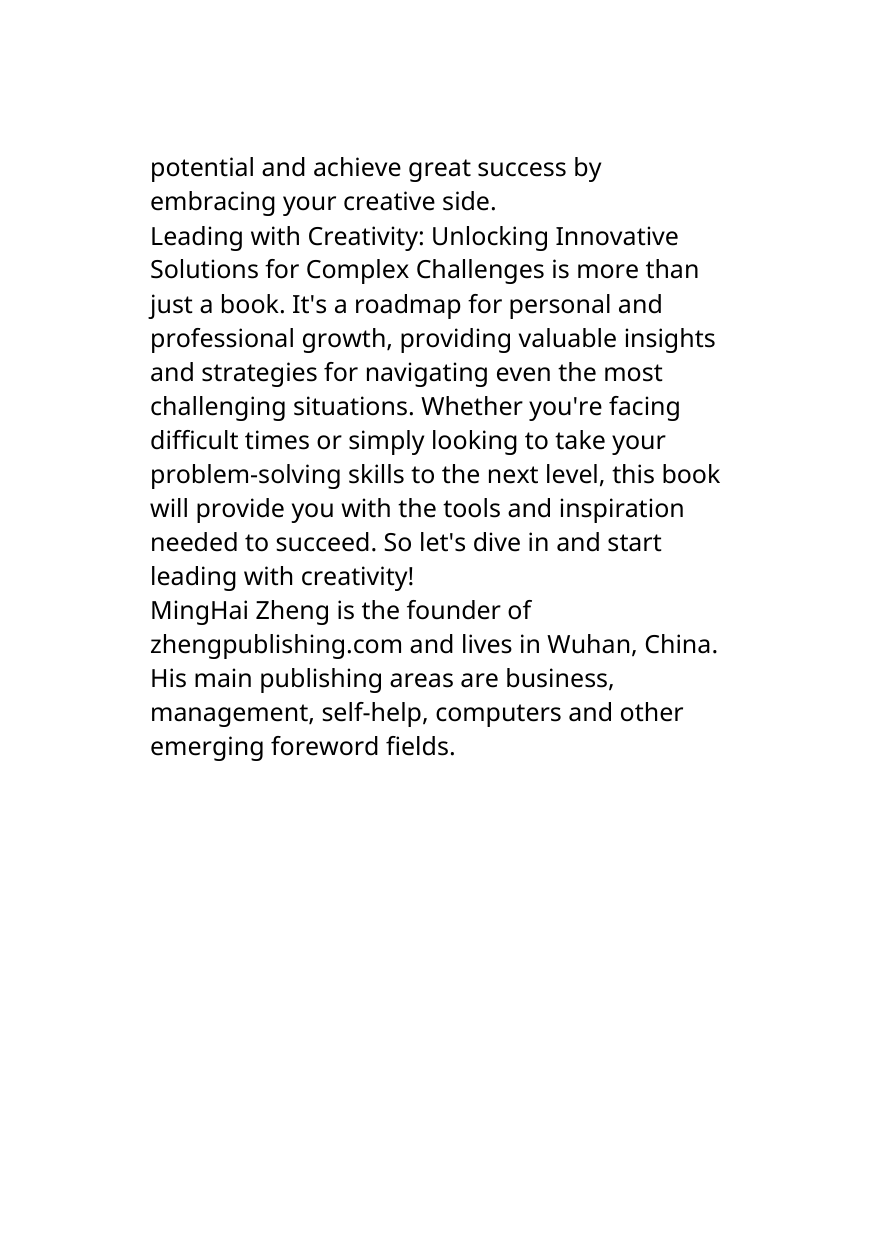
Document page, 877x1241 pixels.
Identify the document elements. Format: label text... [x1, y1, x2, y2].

text Leading with Creativity: Unlocking Innovative Solutions for Complex Challenges is more than just a book. It's a roadmap for personal and professional growth, providing valuable insights and strategies for navigating even the most challenging situations. Whether you're facing difficult times or simply looking to take your problem-solving skills to the next level, this book will provide you with the tools and inspiration needed to succeed. So let's dive in and start leading with creativity! [150, 218, 727, 593]
text MingHai Zheng is the founder of zhengpublishing.com and lives in Wuhan, China. His main publishing areas are business, management, self-help, computers and other emerging foreword fields. [150, 593, 727, 763]
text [150, 150, 727, 218]
